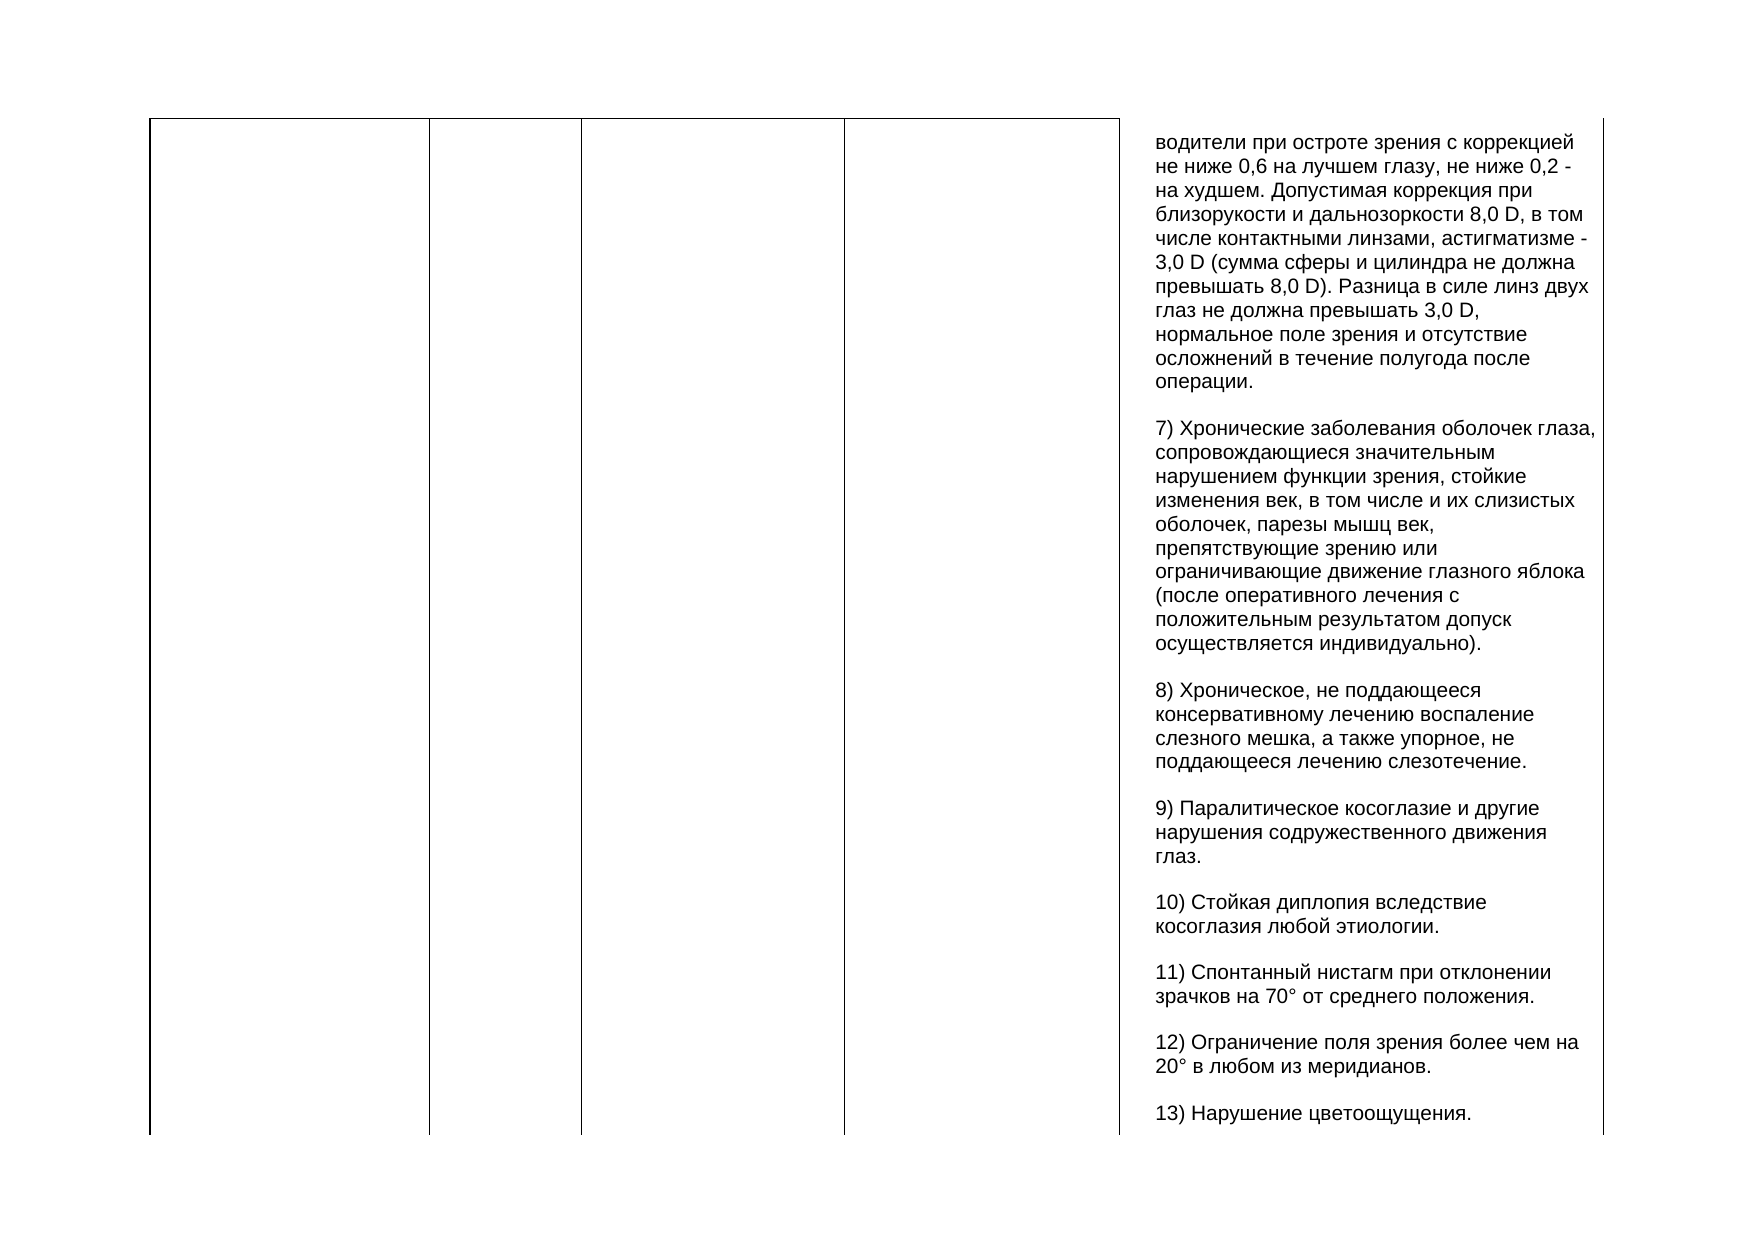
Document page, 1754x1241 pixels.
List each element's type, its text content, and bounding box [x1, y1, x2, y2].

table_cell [1120, 118, 1603, 404]
table_cell 12) Ограничение поля зрения более чем на 20° в любом из меридианов. [1120, 1019, 1603, 1089]
table_cell 9) Паралитическое косоглазие и другие нарушения содружественного движения глаз. [1120, 784, 1603, 878]
table_cell 11) Спонтанный нистагм при отклонении зрачков на 70° от среднего положения. [1120, 948, 1603, 1018]
table_cell 10) Стойкая диплопия вследствие косоглазия любой этиологии. [1120, 878, 1603, 948]
table_cell 8) Хроническое, не поддающееся консервативному лечению воспаление слезного мешка, а также упорное, не поддающееся лечению слезотечение. [1120, 666, 1603, 784]
table_cell 13) Нарушение цветоощущения. [1120, 1089, 1603, 1135]
table_cell 7) Хронические заболевания оболочек глаза, сопровождающиеся значительным нарушением функции зрения, стойкие изменения век, в том числе и их слизистых оболочек, парезы мышц век, препятствующие зрению или ограничивающие движение глазного яблока (после оперативного лечения с положительным результатом допуск осуществляется индивидуально). [1120, 404, 1603, 666]
